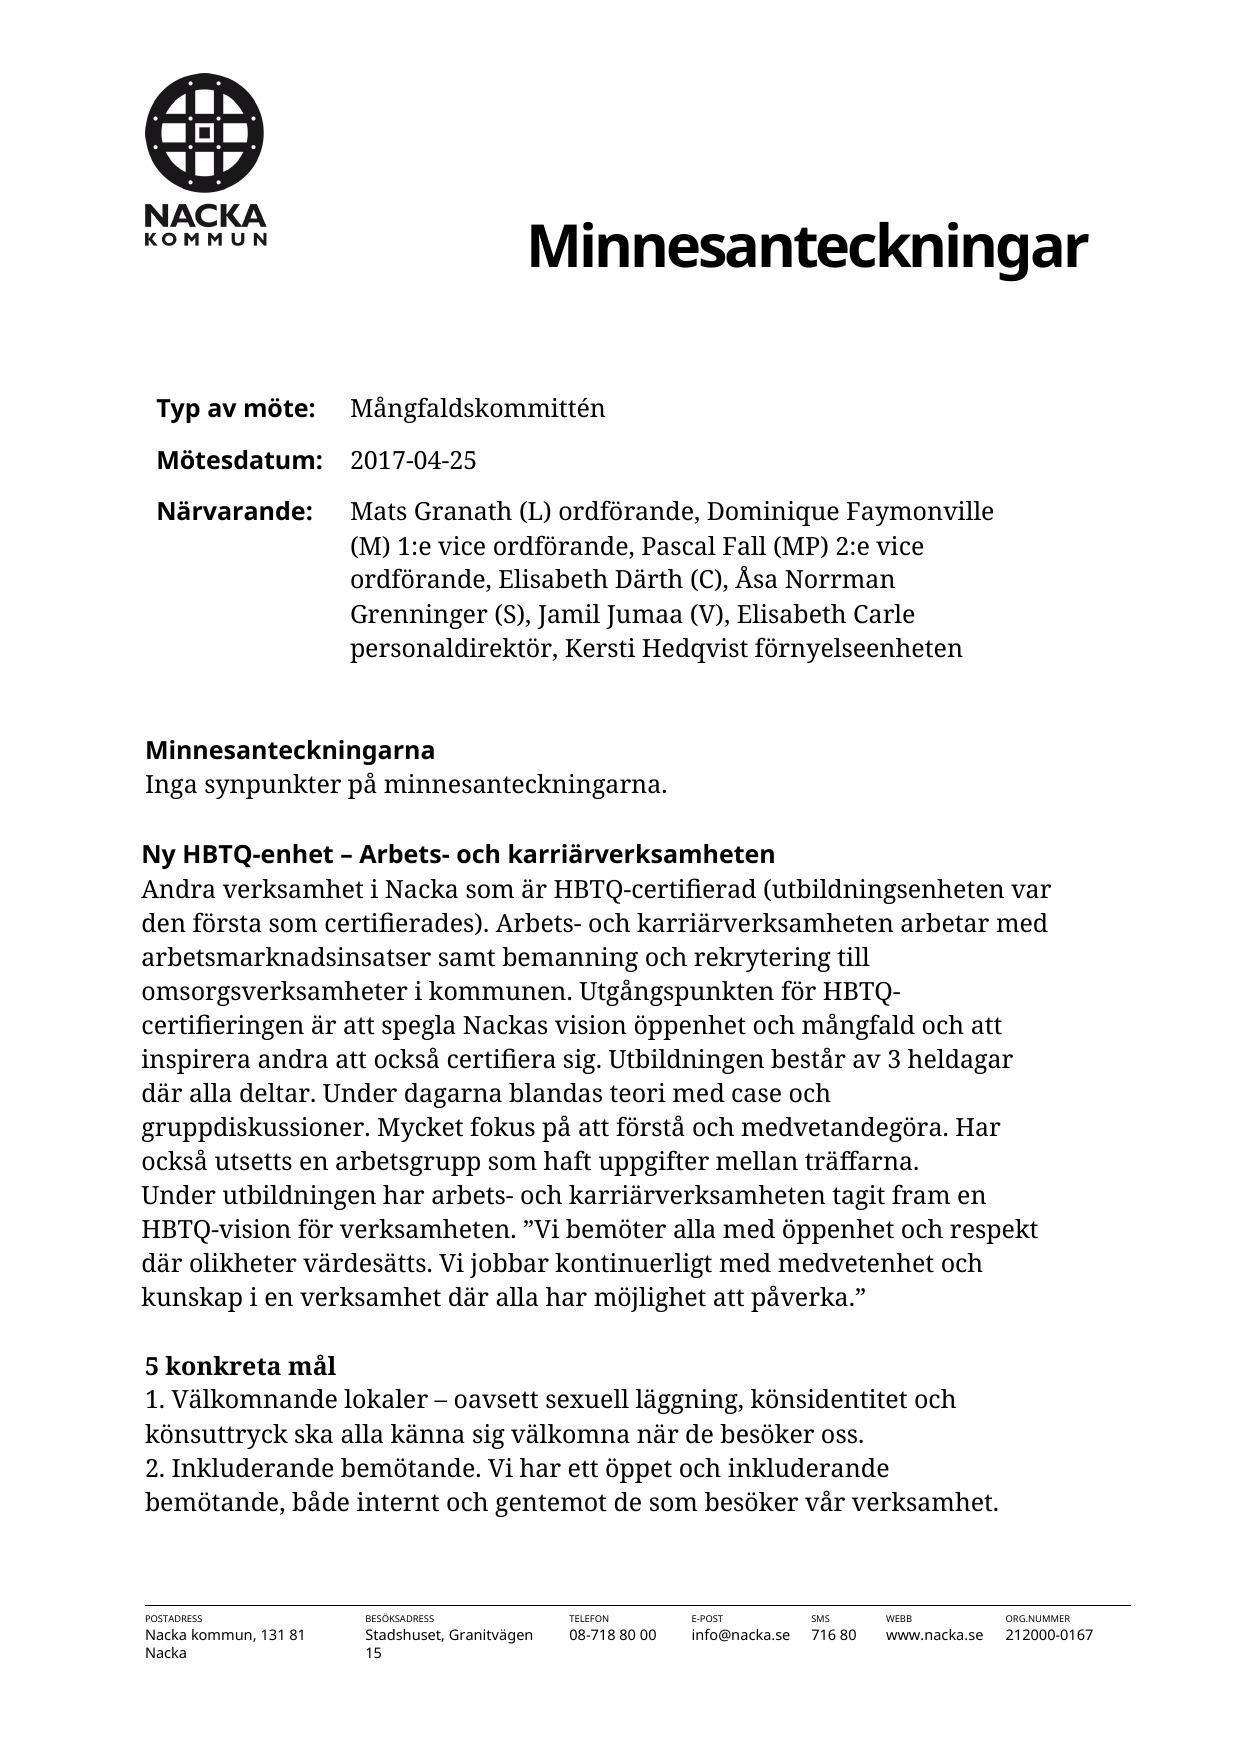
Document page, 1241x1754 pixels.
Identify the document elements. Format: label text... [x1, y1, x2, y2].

text Inga synpunkter på minnesanteckningarna. [145, 766, 1036, 800]
table_header Ny HBTQ-enhet – Arbets- och karriärverksamheten Andra verksamhet i Nacka som är HBTQ-certifierad (utbildningsenheten var den första som certifierades). Arbets- och karriärverksamheten arbetar med arbetsmarknadsinsatser samt bemanning och rekrytering till omsorgsverksamheter i kommunen. Utgångspunkten för HBTQ-certifieringen är att spegla Nackas vision öppenhet och mångfald och att inspirera andra att också certifiera sig. Utbildningen består av 3 heldagar där alla deltar. Under dagarna blandas teori med case och gruppdiskussioner. Mycket fokus på att förstå och medvetandegöra. Har också utsetts en arbetsgrupp som haft uppgifter mellan träffarna. Under utbildningen har arbets- och karriärverksamheten tagit fram en HBTQ-vision för verksamheten. ”Vi bemöter alla med öppenhet och respekt där olikheter värdesätts. Vi jobbar kontinuerligt med medvetenhet och kunskap i en verksamhet där alla har möjlighet att påverka.” [130, 800, 1072, 1348]
table_cell Närvarande: [145, 485, 338, 673]
text 5 konkreta mål 1. Välkomnande lokaler – oavsett sexuell läggning, könsidentitet och könsuttryck ska alla känna sig välkomna när de besöker oss. [145, 1348, 1036, 1450]
table_cell Mötesdatum: [145, 434, 338, 485]
table_header Typ av möte: [145, 382, 338, 433]
table_header Mångfaldskommittén [339, 382, 1036, 433]
table_cell 2017-04-25 [339, 434, 1036, 485]
table_cell Mats Granath (L) ordförande, Dominique Faymonville (M) 1:e vice ordförande, Pascal Fall (MP) 2:e vice ordförande, Elisabeth Därth (C), Åsa Norrman Grenninger (S), Jamil Jumaa (V), Elisabeth Carle personaldirektör, Kersti Hedqvist förnyelseenheten [339, 485, 1036, 673]
subtitle Minnesanteckningarna [145, 732, 1036, 766]
picture [145, 73, 267, 246]
